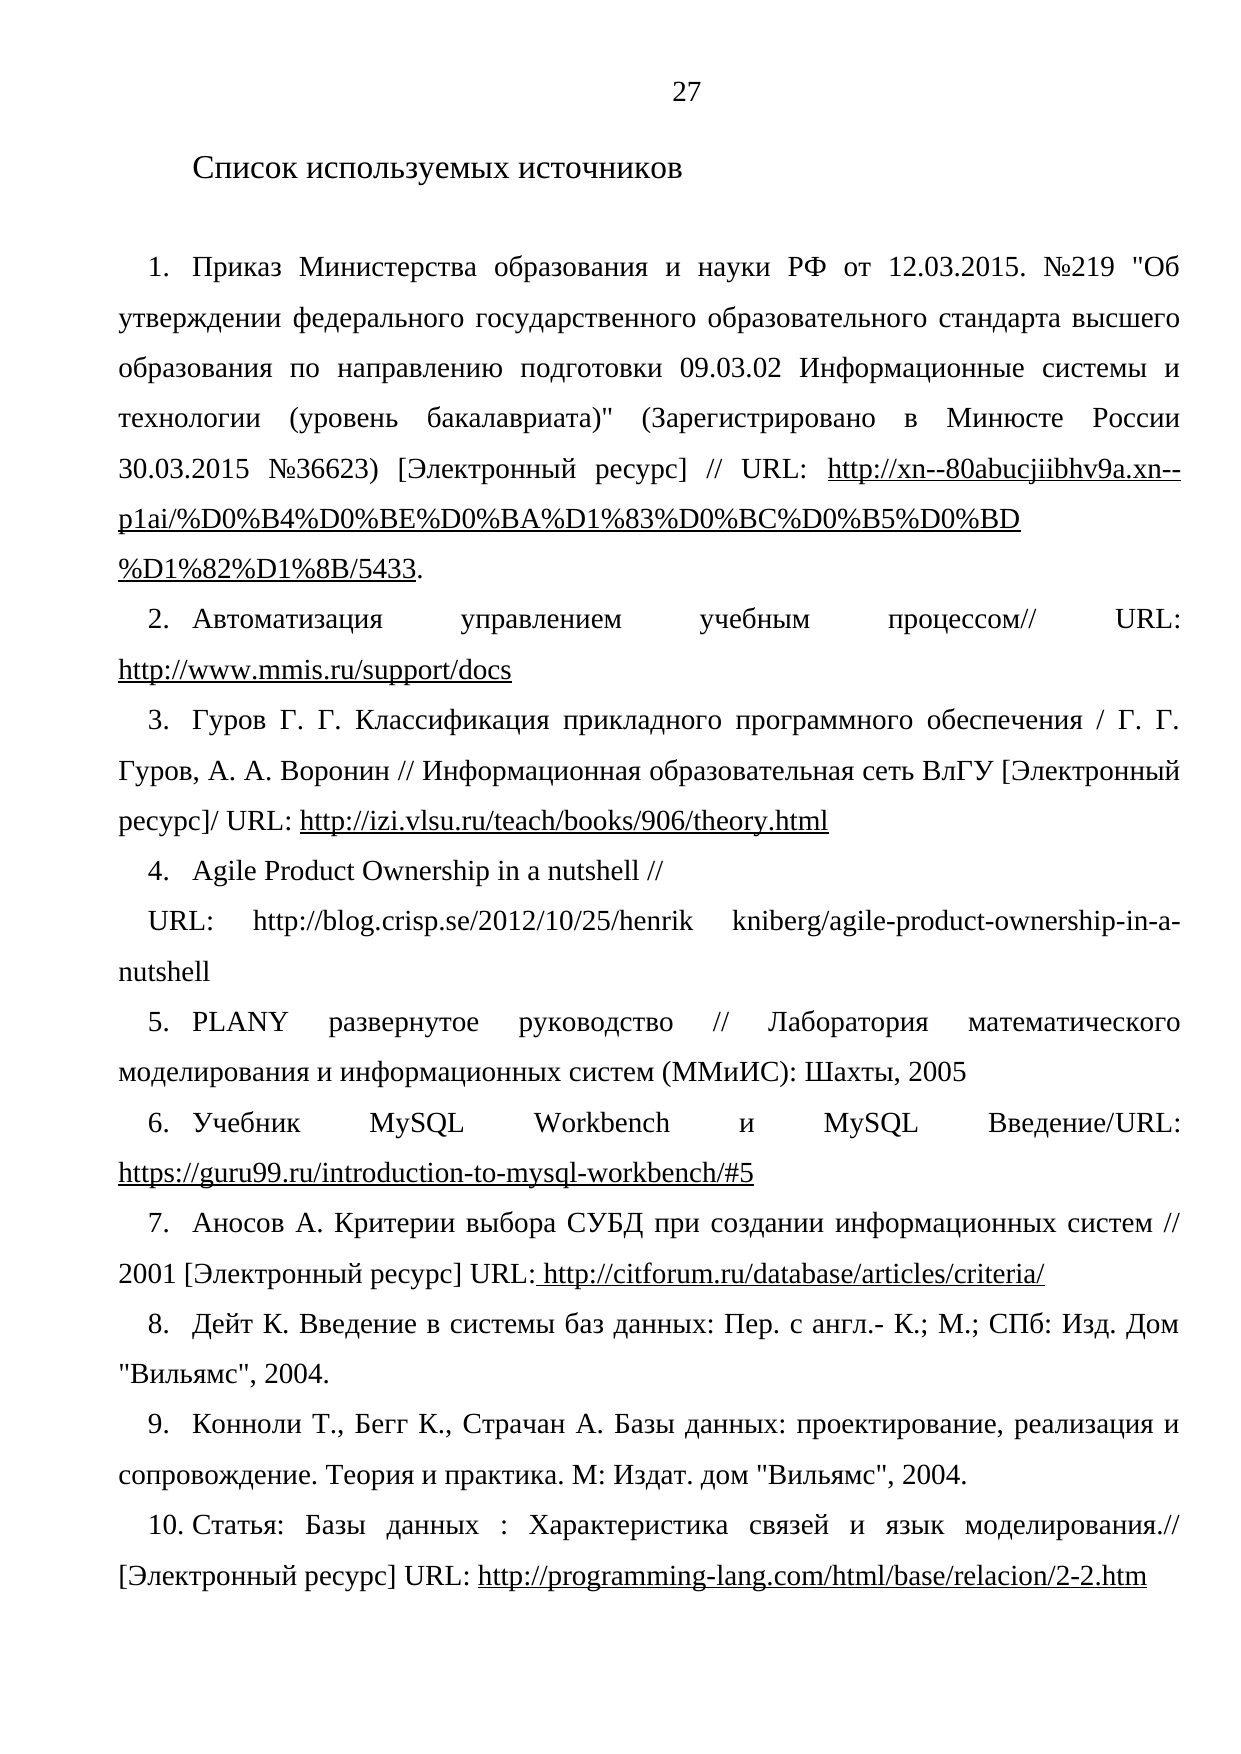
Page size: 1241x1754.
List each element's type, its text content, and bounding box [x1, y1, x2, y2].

list Дейт К. Введение в системы баз данных: Пер. с англ.- К.; M.; СПб: Изд. Дом "Вильямс", 2004. [118, 1306, 1181, 1390]
list Учебник MySQL Workbench и MySQL Введение/URL: https://guru99.ru/introduction-to-mysql-workbench/#5 [118, 1105, 1181, 1189]
list PLANY развернутое руководство // Лаборатория математического моделирования и информационных систем (ММиИС): Шахты, 2005 [118, 1004, 1181, 1088]
list Гуров Г. Г. Классификация прикладного программного обеспечения / Г. Г. Гуров, А. А. Воронин // Информационная образовательная сеть ВлГУ [Электронный ресурс]/ URL: http://izi.vlsu.ru/teach/books/906/theory.html [118, 702, 1181, 836]
list Agile Product Ownership in a nutshell // [118, 853, 1181, 887]
list Аносов А. Критерии выбора СУБД при создании информационных систем // 2001 [Электронный ресурс] URL: http://citforum.ru/database/articles/criteria/ [118, 1205, 1181, 1289]
list Приказ Министерства образования и науки РФ от 12.03.2015. №219 "Об утверждении федерального государственного образовательного стандарта высшего образования по направлению подготовки 09.03.02 Информационные системы и технологии (уровень бакалавриата)" (Зарегистрировано в Минюсте России 30.03.2015 №36623) [Электронный ресурс] // URL: http://xn--80abucjiibhv9a.xn--p1ai/%D0%B4%D0%BE%D0%BA%D1%83%D0%BC%D0%B5%D0%BD%D1%82%D1%8B/5433. [118, 249, 1181, 585]
list Автоматизация управлением учебным процессом// URL: http://www.mmis.ru/support/docs [118, 602, 1181, 686]
text Список используемых источников [118, 148, 1181, 186]
text URL: http://blog.crisp.se/2012/10/25/henrik kniberg/agile-product-ownership-in-a-nutshell [118, 903, 1181, 987]
list Конноли Т., Бегг К., Страчан А. Базы данных: проектирование, реализация и сопровождение. Теория и практика. М: Издат. дом "Вильямс", 2004. [118, 1407, 1181, 1491]
list Статья: Базы данных : Характеристика связей и язык моделирования.// [Электронный ресурс] URL: http://programming-lang.com/html/base/relacion/2-2.htm [118, 1507, 1181, 1591]
